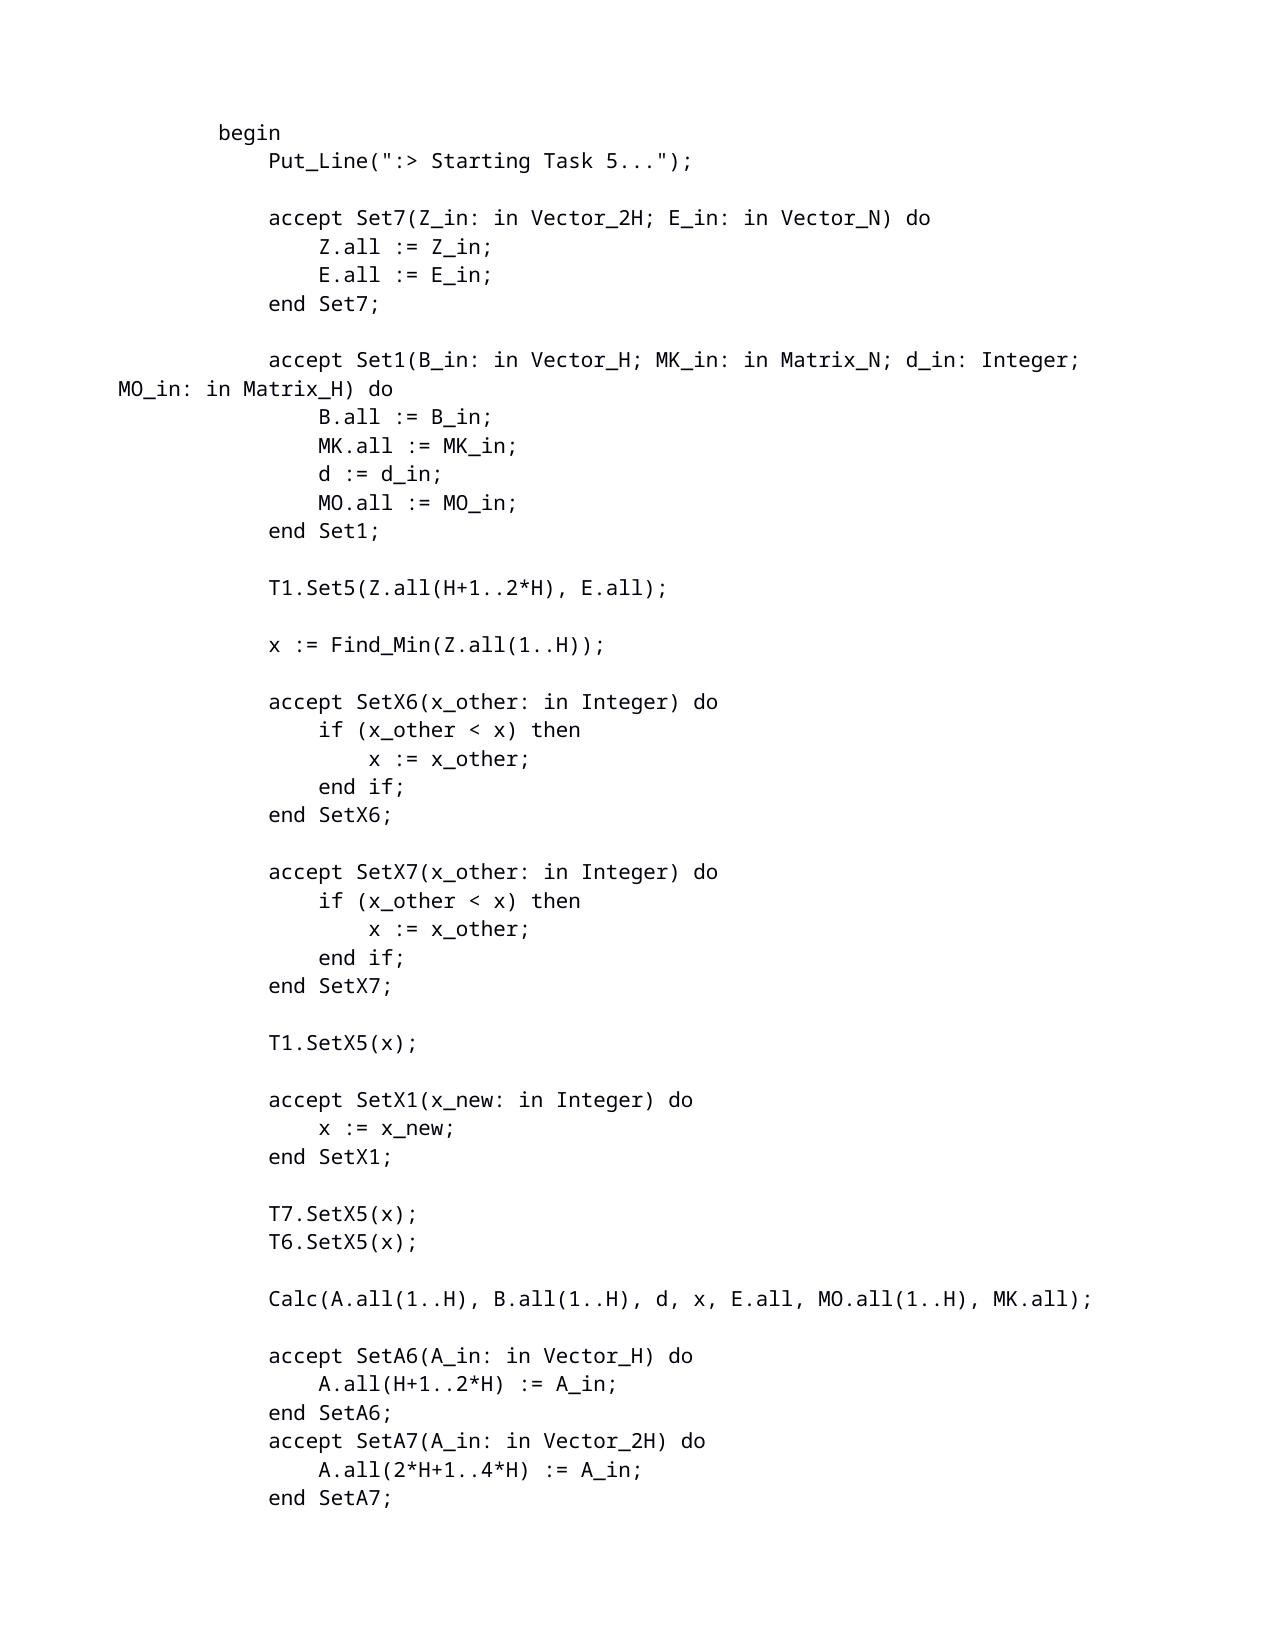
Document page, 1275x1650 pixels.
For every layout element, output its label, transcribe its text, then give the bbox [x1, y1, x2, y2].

text T1.SetX5(x); [118, 1028, 1157, 1057]
text end SetX6; [118, 801, 1157, 829]
text end SetA6; [118, 1398, 1157, 1426]
text E.all := E_in; [118, 260, 1157, 289]
text T1.Set5(Z.all(H+1..2*H), E.all); [118, 573, 1157, 602]
text Z.all := Z_in; [118, 232, 1157, 260]
text T6.SetX5(x); [118, 1227, 1157, 1256]
text x := x_other; [118, 744, 1157, 772]
text accept SetA6(A_in: in Vector_H) do [118, 1341, 1157, 1369]
text accept SetA7(A_in: in Vector_2H) do [118, 1426, 1157, 1455]
text accept SetX7(x_other: in Integer) do [118, 857, 1157, 886]
text x := x_new; [118, 1113, 1157, 1142]
text x := x_other; [118, 914, 1157, 943]
text B.all := B_in; [118, 402, 1157, 431]
text end SetA7; [118, 1483, 1157, 1512]
text begin [118, 118, 1157, 147]
text accept Set1(B_in: in Vector_H; MK_in: in Matrix_N; d_in: Integer; MO_in: in Matrix_H) do [118, 346, 1157, 402]
text A.all(2*H+1..4*H) := A_in; [118, 1455, 1157, 1483]
text end Set7; [118, 289, 1157, 317]
text A.all(H+1..2*H) := A_in; [118, 1369, 1157, 1398]
text end if; [118, 772, 1157, 801]
text Calc(A.all(1..H), B.all(1..H), d, x, E.all, MO.all(1..H), MK.all); [118, 1284, 1157, 1312]
text accept SetX1(x_new: in Integer) do [118, 1085, 1157, 1113]
text if (x_other < x) then [118, 886, 1157, 914]
text T7.SetX5(x); [118, 1199, 1157, 1227]
text MO.all := MO_in; [118, 488, 1157, 516]
text accept Set7(Z_in: in Vector_2H; E_in: in Vector_N) do [118, 203, 1157, 232]
text x := Find_Min(Z.all(1..H)); [118, 630, 1157, 658]
text d := d_in; [118, 459, 1157, 488]
text accept SetX6(x_other: in Integer) do [118, 687, 1157, 715]
text end SetX1; [118, 1142, 1157, 1170]
text end if; [118, 943, 1157, 971]
text MK.all := MK_in; [118, 431, 1157, 459]
text end Set1; [118, 516, 1157, 545]
text end SetX7; [118, 971, 1157, 1000]
text if (x_other < x) then [118, 715, 1157, 744]
text Put_Line(":> Starting Task 5..."); [118, 147, 1157, 175]
